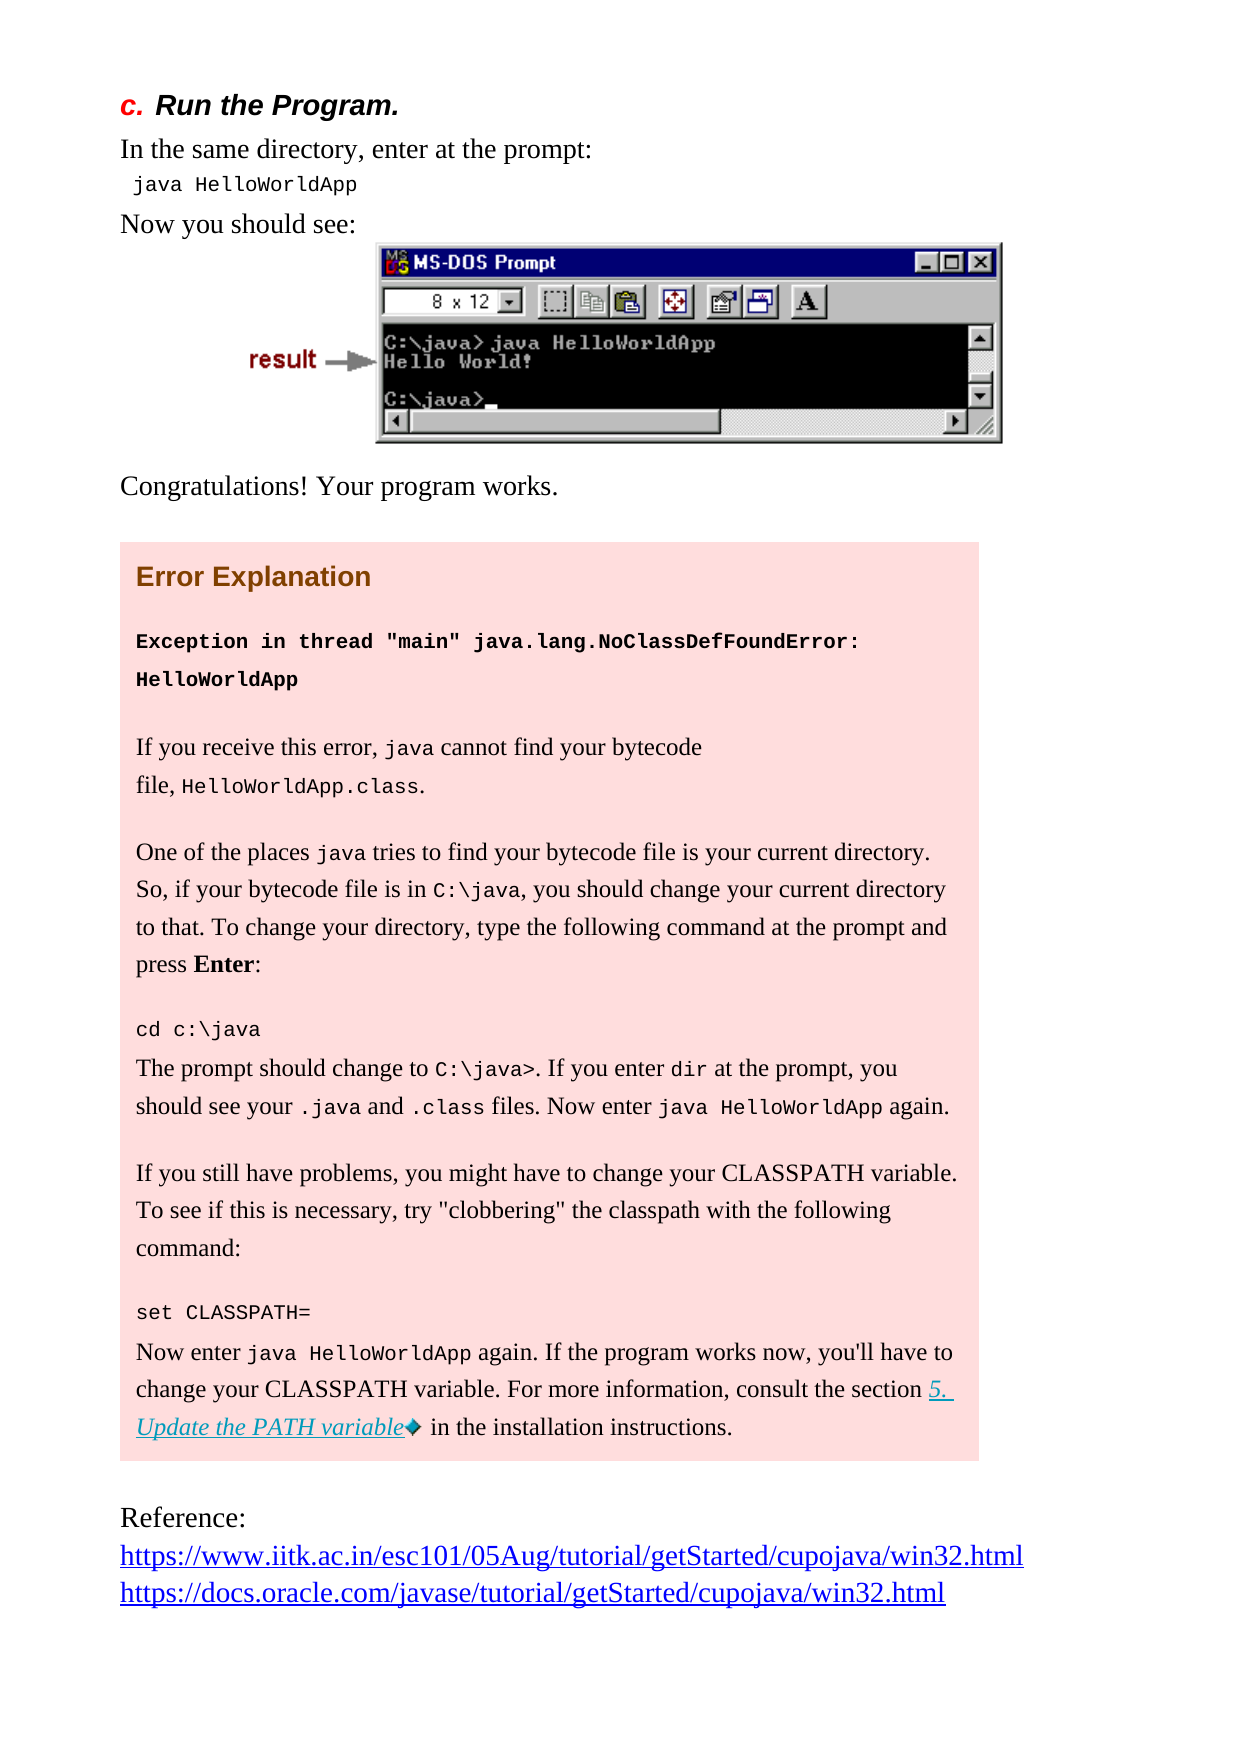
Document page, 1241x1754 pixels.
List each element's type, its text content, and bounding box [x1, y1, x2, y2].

subtitle c. Run the Program. [120, 86, 1135, 123]
text Reference: https://www.iitk.ac.in/esc101/05Aug/tutorial/getStarted/cupojava/win32.html [120, 1498, 1135, 1573]
picture [404, 1418, 422, 1436]
picture [249, 242, 1006, 447]
table_header java HelloWorldApp [120, 167, 376, 204]
text https://docs.oracle.com/javase/tutorial/getStarted/cupojava/win32.html [120, 1573, 1135, 1611]
table_header Error Explanation Exception in thread "main" java.lang.NoClassDefFoundError: HelloWorldApp If you receive this error, java cannot find your bytecode file, HelloWorldApp.class. One of the places java tries to find your bytecode file is your current directory. So, if your bytecode file is in C:\java, you should change your current directory to that. To change your directory, type the following command at the prompt and press Enter: cd c:\java The prompt should change to C:\java>. If you enter dir at the prompt, you should see your .java and .class files. Now enter java HelloWorldApp again. If you still have problems, you might have to change your CLASSPATH variable. To see if this is necessary, try "clobbering" the classpath with the following command: set CLASSPATH= Now enter java HelloWorldApp again. If the program works now, you'll have to change your CLASSPATH variable. For more information, consult the section 5. Update the PATH variable in the installation instructions. [120, 542, 979, 1461]
text Congratulations! Your program works. [120, 467, 1135, 504]
text Now you should see: [120, 204, 1135, 242]
text In the same directory, enter at the prompt: [120, 129, 1135, 167]
